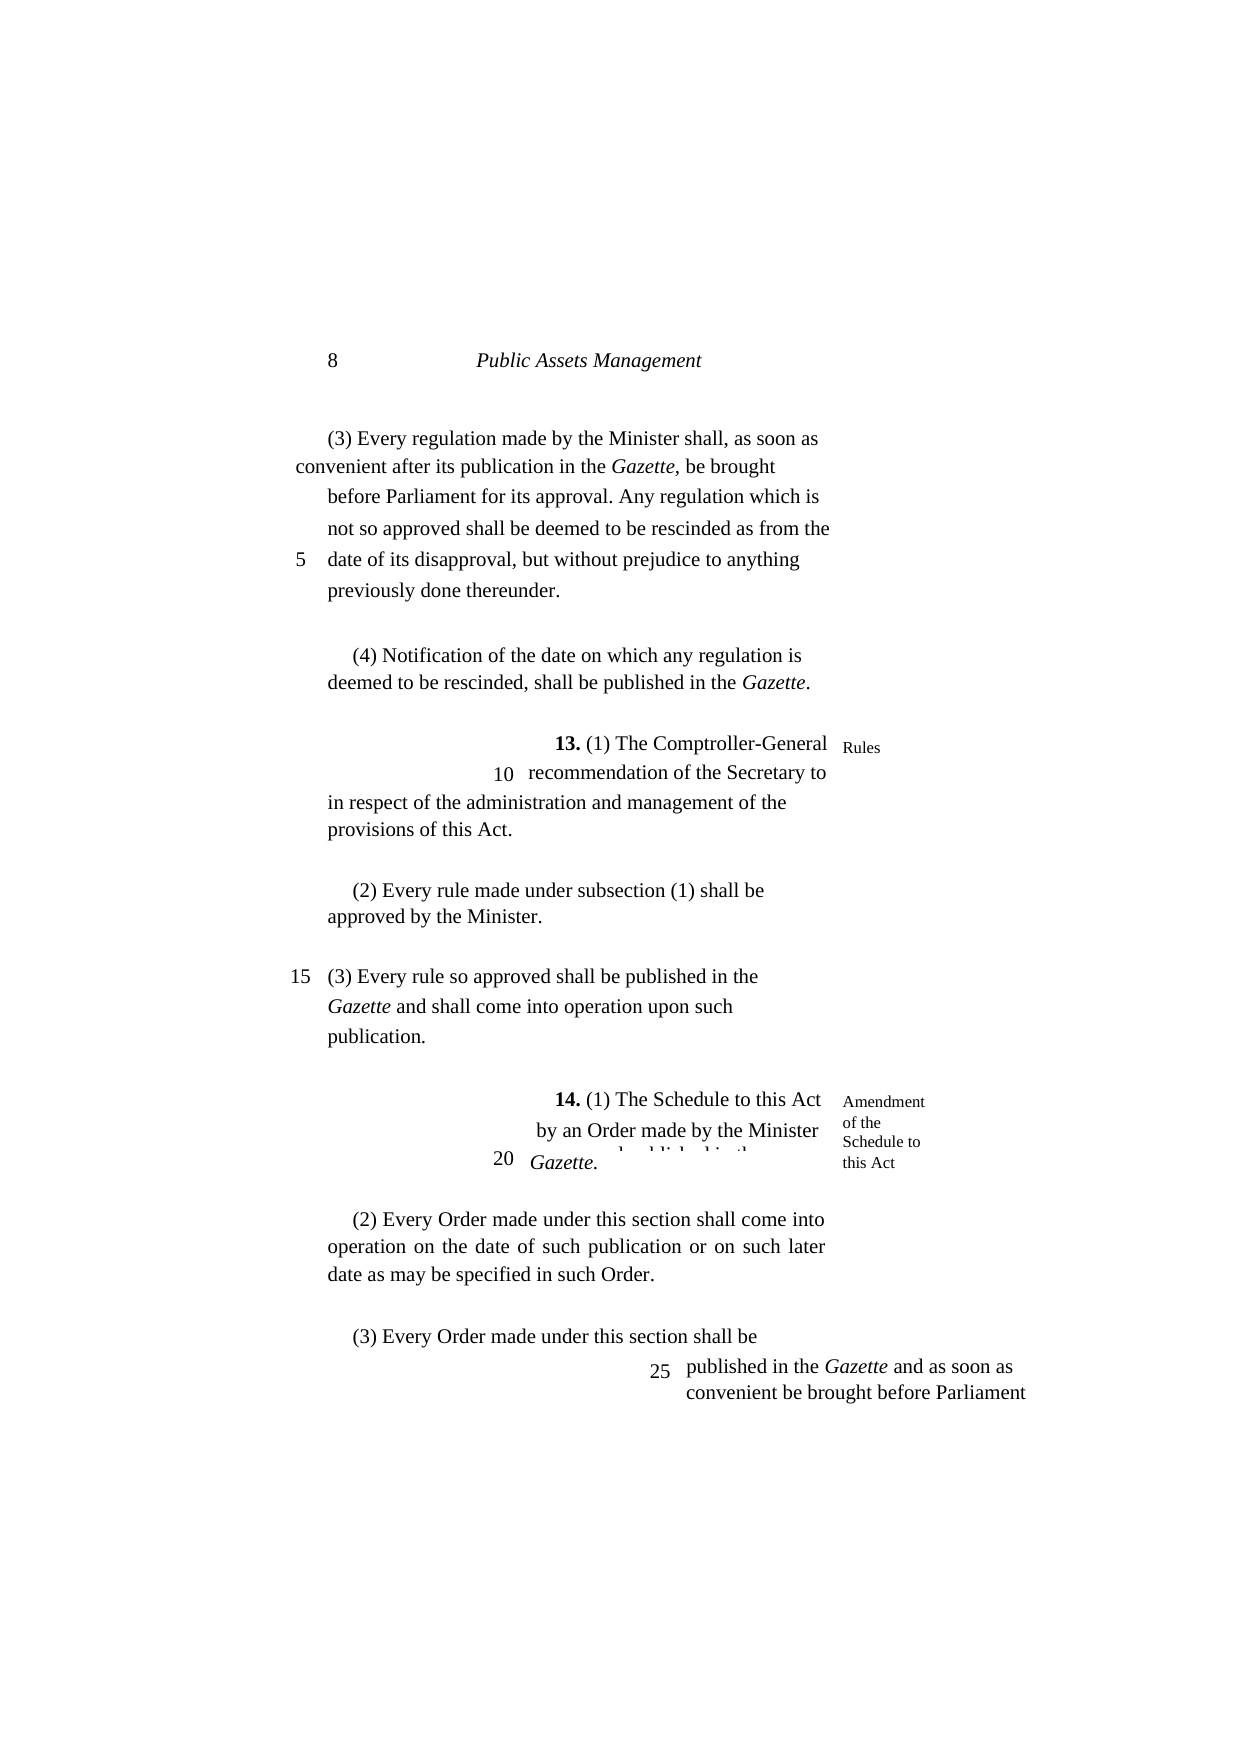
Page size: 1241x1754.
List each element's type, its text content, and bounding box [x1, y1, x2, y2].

text (2) Every Order made under this section shall come into operation on the date of such publication or on such later date as may be specified in such Order. [327, 1207, 826, 1286]
table_header 10 [208, 725, 521, 788]
text (2) Every rule made under subsection (1) shall be approved by the Minister. [327, 878, 835, 928]
table_cell recommendation of the Secretary to the Treasury, make rules [521, 758, 834, 788]
text 8 Public Assets Management [327, 345, 1090, 373]
text (4) Notification of the date on which any regulation is deemed to be rescinded, shall be published in the Gazette. [327, 643, 835, 694]
table_cell by an Order made by the Minister and published in the [521, 1111, 834, 1151]
table_cell Gazette. [521, 1151, 834, 1178]
table_header 13. (1) The Comptroller-General may, with the [521, 725, 834, 758]
text (3) Every regulation made by the Minister shall, as soon as convenient after its publication in the Gazette, be brought before Parliament for its approval. Any regulation which is not so approved shall be deemed to be rescinded as from the 5 date of its disapproval, but without prejudice to anything previously done thereunder. [295, 426, 835, 603]
table_header 25 [208, 1351, 677, 1404]
table_header Amendment [834, 1083, 1147, 1111]
table_header 14. (1) The Schedule to this Act may be amended or varied [521, 1083, 834, 1111]
text (3) Every Order made under this section shall be [352, 1325, 1090, 1348]
text in respect of the administration and management of the provisions of this Act. [327, 790, 835, 841]
table_header 20 [208, 1083, 521, 1178]
table_cell Schedule to [834, 1132, 1147, 1151]
table_header published in the Gazette and as soon as convenient be brought before Parliament for its approval. [677, 1351, 1147, 1404]
table_header Rules [834, 725, 1147, 788]
table_cell of the [834, 1111, 1147, 1132]
text 15 (3) Every rule so approved shall be published in the Gazette and shall come into operation upon such publication. [290, 964, 835, 1050]
table_cell this Act [834, 1151, 1147, 1178]
